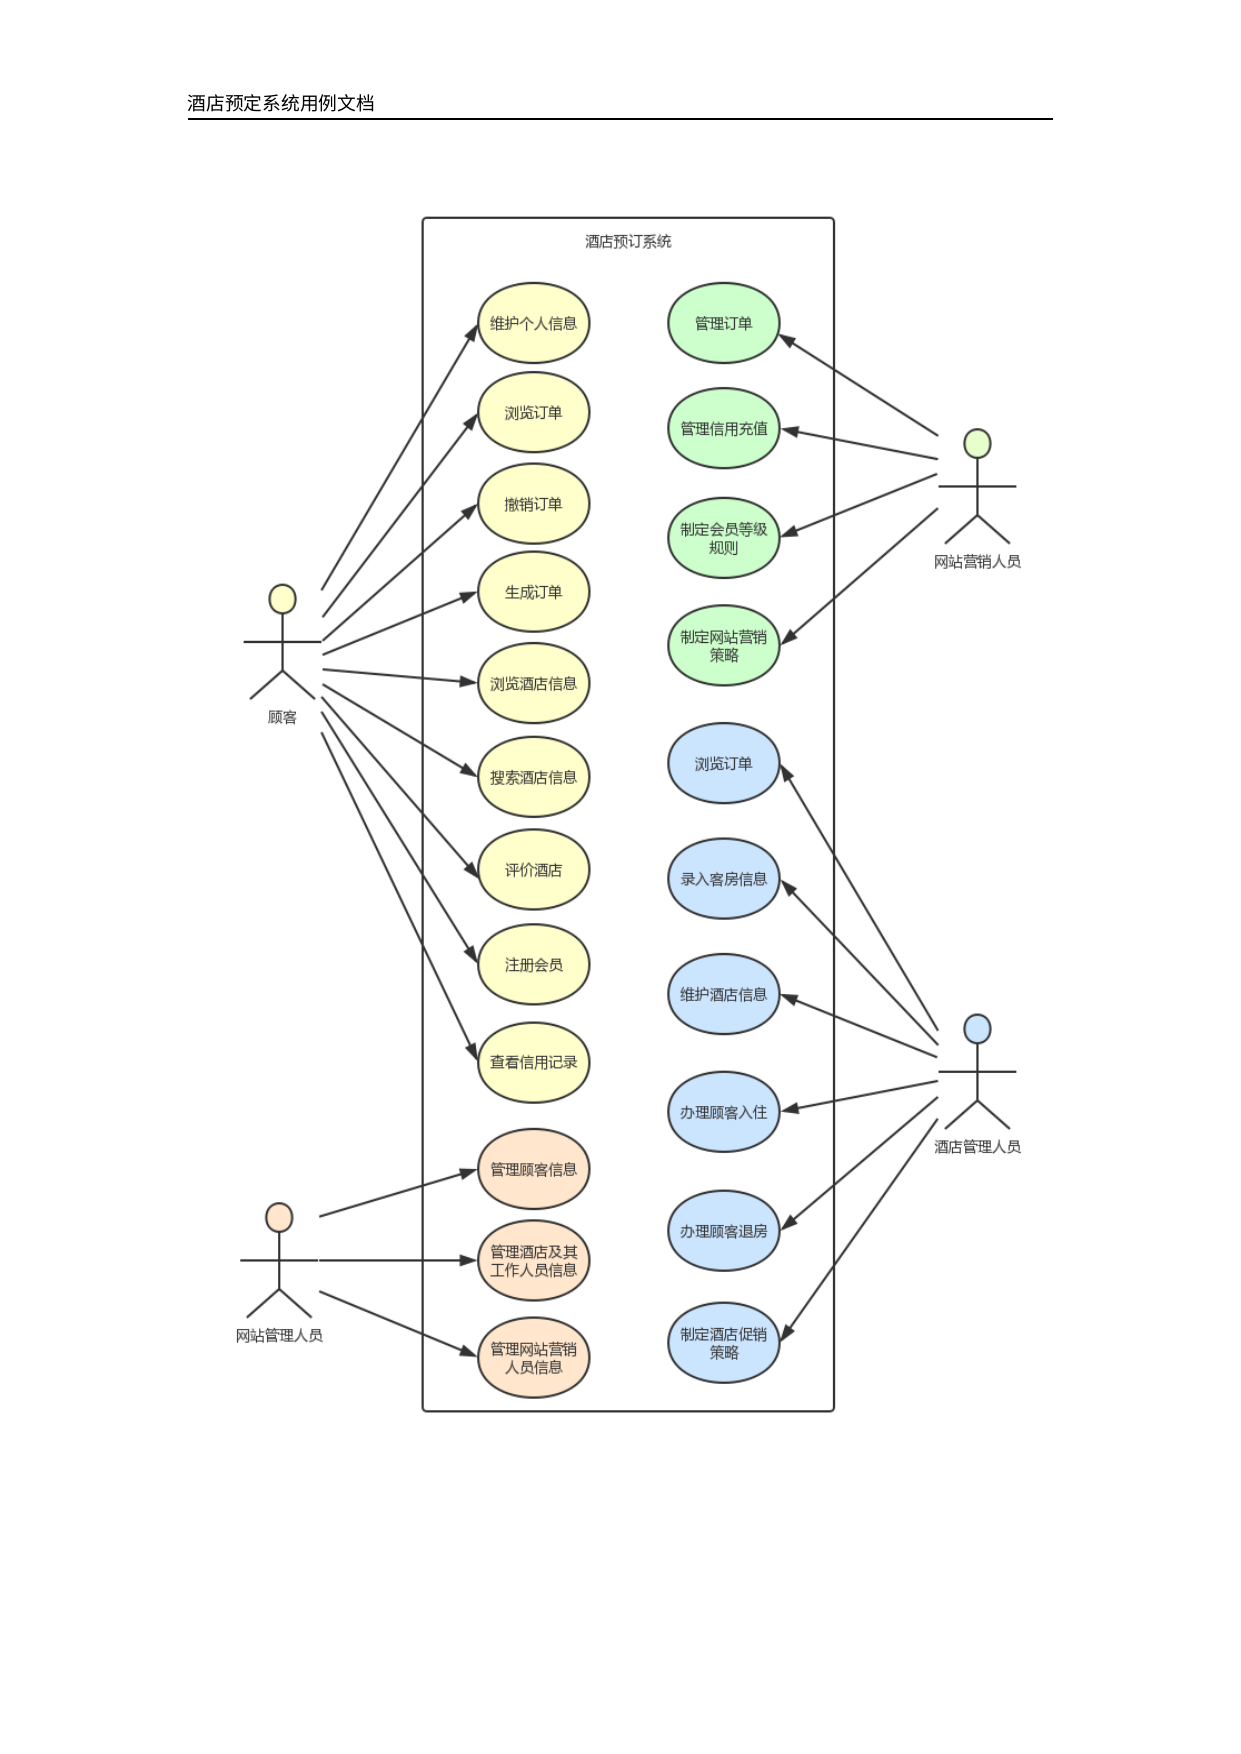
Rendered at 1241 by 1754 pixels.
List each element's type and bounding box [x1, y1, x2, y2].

picture [187, 163, 1052, 1448]
